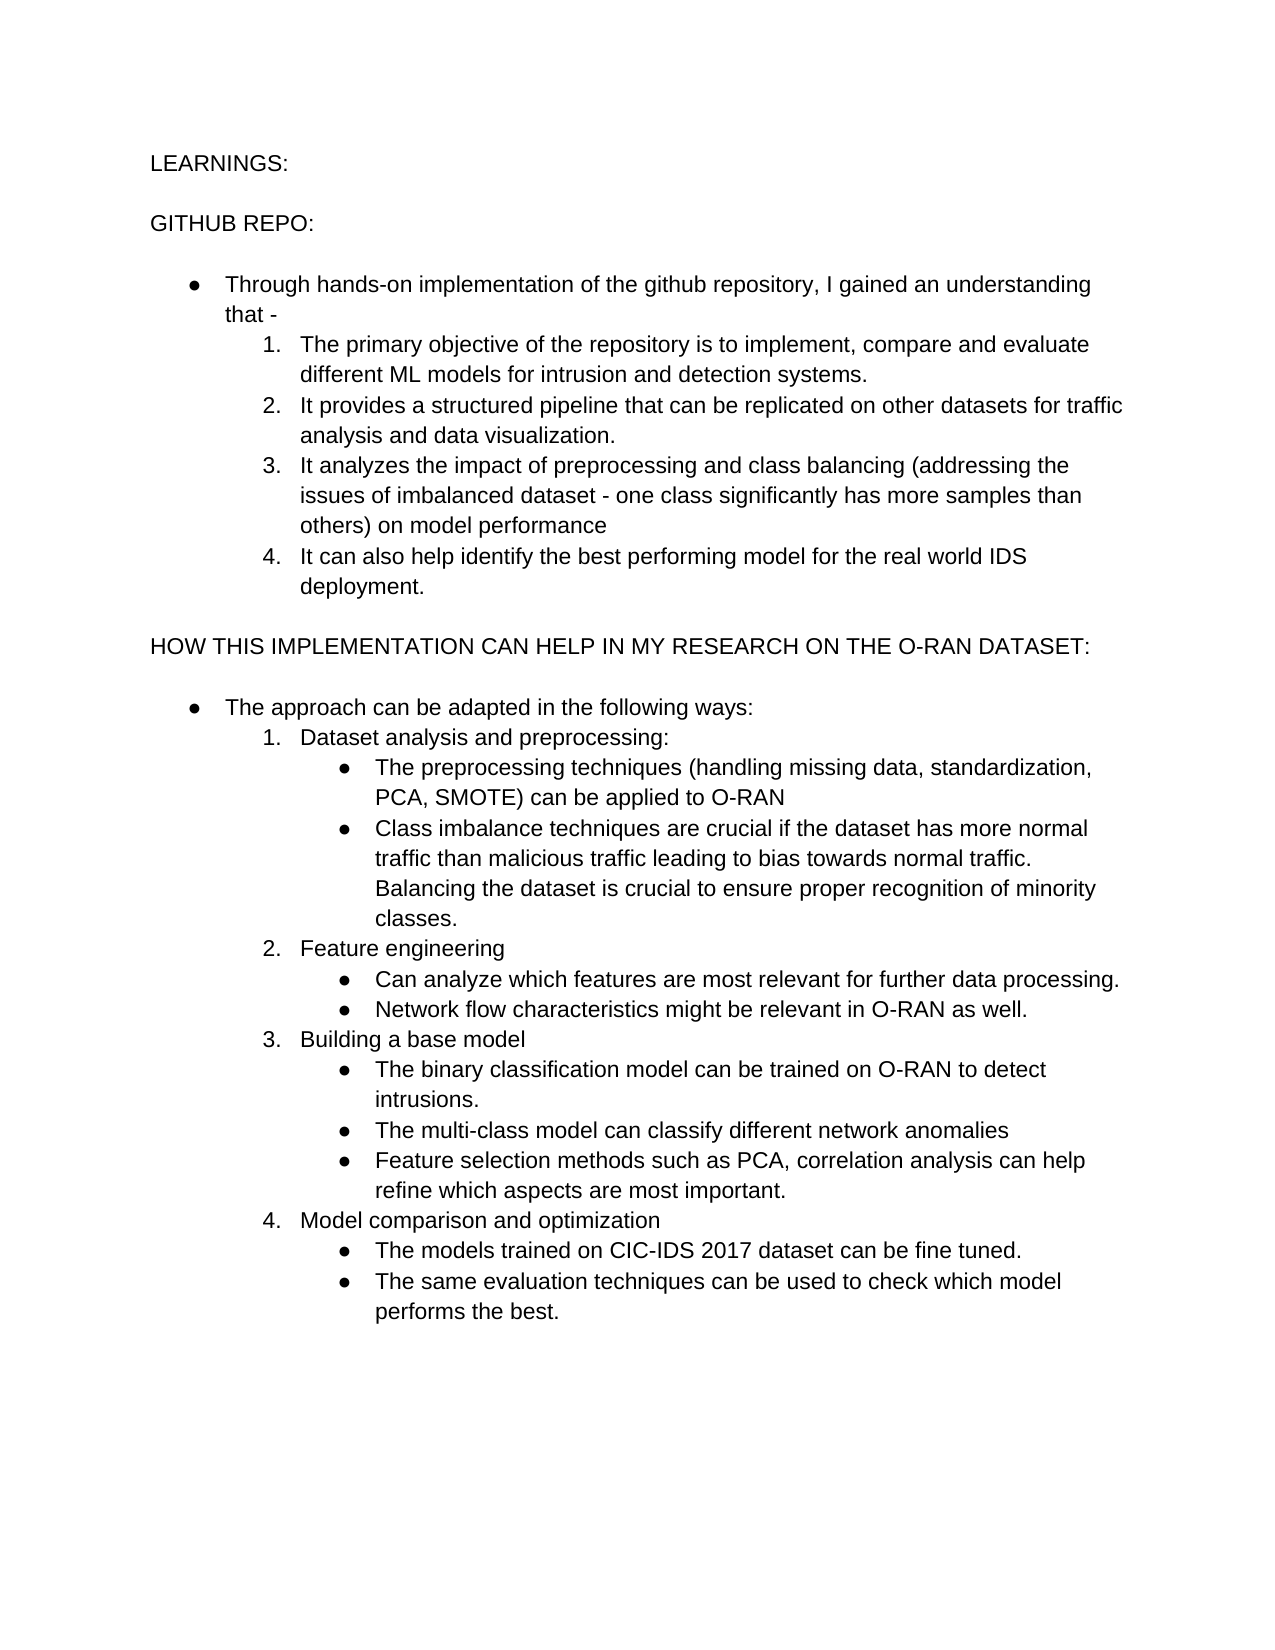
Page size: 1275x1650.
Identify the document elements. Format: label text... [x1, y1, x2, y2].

list The preprocessing techniques (handling missing data, standardization, PCA, SMOTE) can be applied to O-RAN [337, 754, 1125, 811]
list It analyzes the impact of preprocessing and class balancing (addressing the issues of imbalanced dataset - one class significantly has more samples than others) on model performance [262, 452, 1125, 539]
list Class imbalance techniques are crucial if the dataset has more normal traffic than malicious traffic leading to bias towards normal traffic. Balancing the dataset is crucial to ensure proper recognition of minority classes. [337, 814, 1125, 932]
list Can analyze which features are most relevant for further data processing. [337, 966, 1125, 992]
list Building a base model [262, 1026, 1125, 1052]
list It provides a structured pipeline that can be replicated on other datasets for traffic analysis and data visualization. [262, 392, 1125, 448]
text LEARNINGS: [150, 150, 1125, 176]
list The same evaluation techniques can be used to check which model performs the best. [337, 1268, 1125, 1324]
text GITHUB REPO: [150, 210, 1125, 237]
list The models trained on CIC-IDS 2017 dataset can be fine tuned. [337, 1237, 1125, 1264]
list Model comparison and optimization [262, 1207, 1125, 1234]
list The approach can be adapted in the following ways: [187, 694, 1125, 720]
list Network flow characteristics might be relevant in O-RAN as well. [337, 996, 1125, 1022]
list The binary classification model can be trained on O-RAN to detect intrusions. [337, 1056, 1125, 1113]
list Through hands-on implementation of the github repository, I gained an understanding that - [187, 271, 1125, 327]
list Feature engineering [262, 935, 1125, 962]
list It can also help identify the best performing model for the real world IDS deployment. [262, 543, 1125, 599]
text HOW THIS IMPLEMENTATION CAN HELP IN MY RESEARCH ON THE O-RAN DATASET: [150, 633, 1125, 660]
list The primary objective of the repository is to implement, compare and evaluate different ML models for intrusion and detection systems. [262, 331, 1125, 388]
list The multi-class model can classify different network anomalies [337, 1117, 1125, 1143]
list Feature selection methods such as PCA, correlation analysis can help refine which aspects are most important. [337, 1147, 1125, 1203]
list Dataset analysis and preprocessing: [262, 724, 1125, 750]
